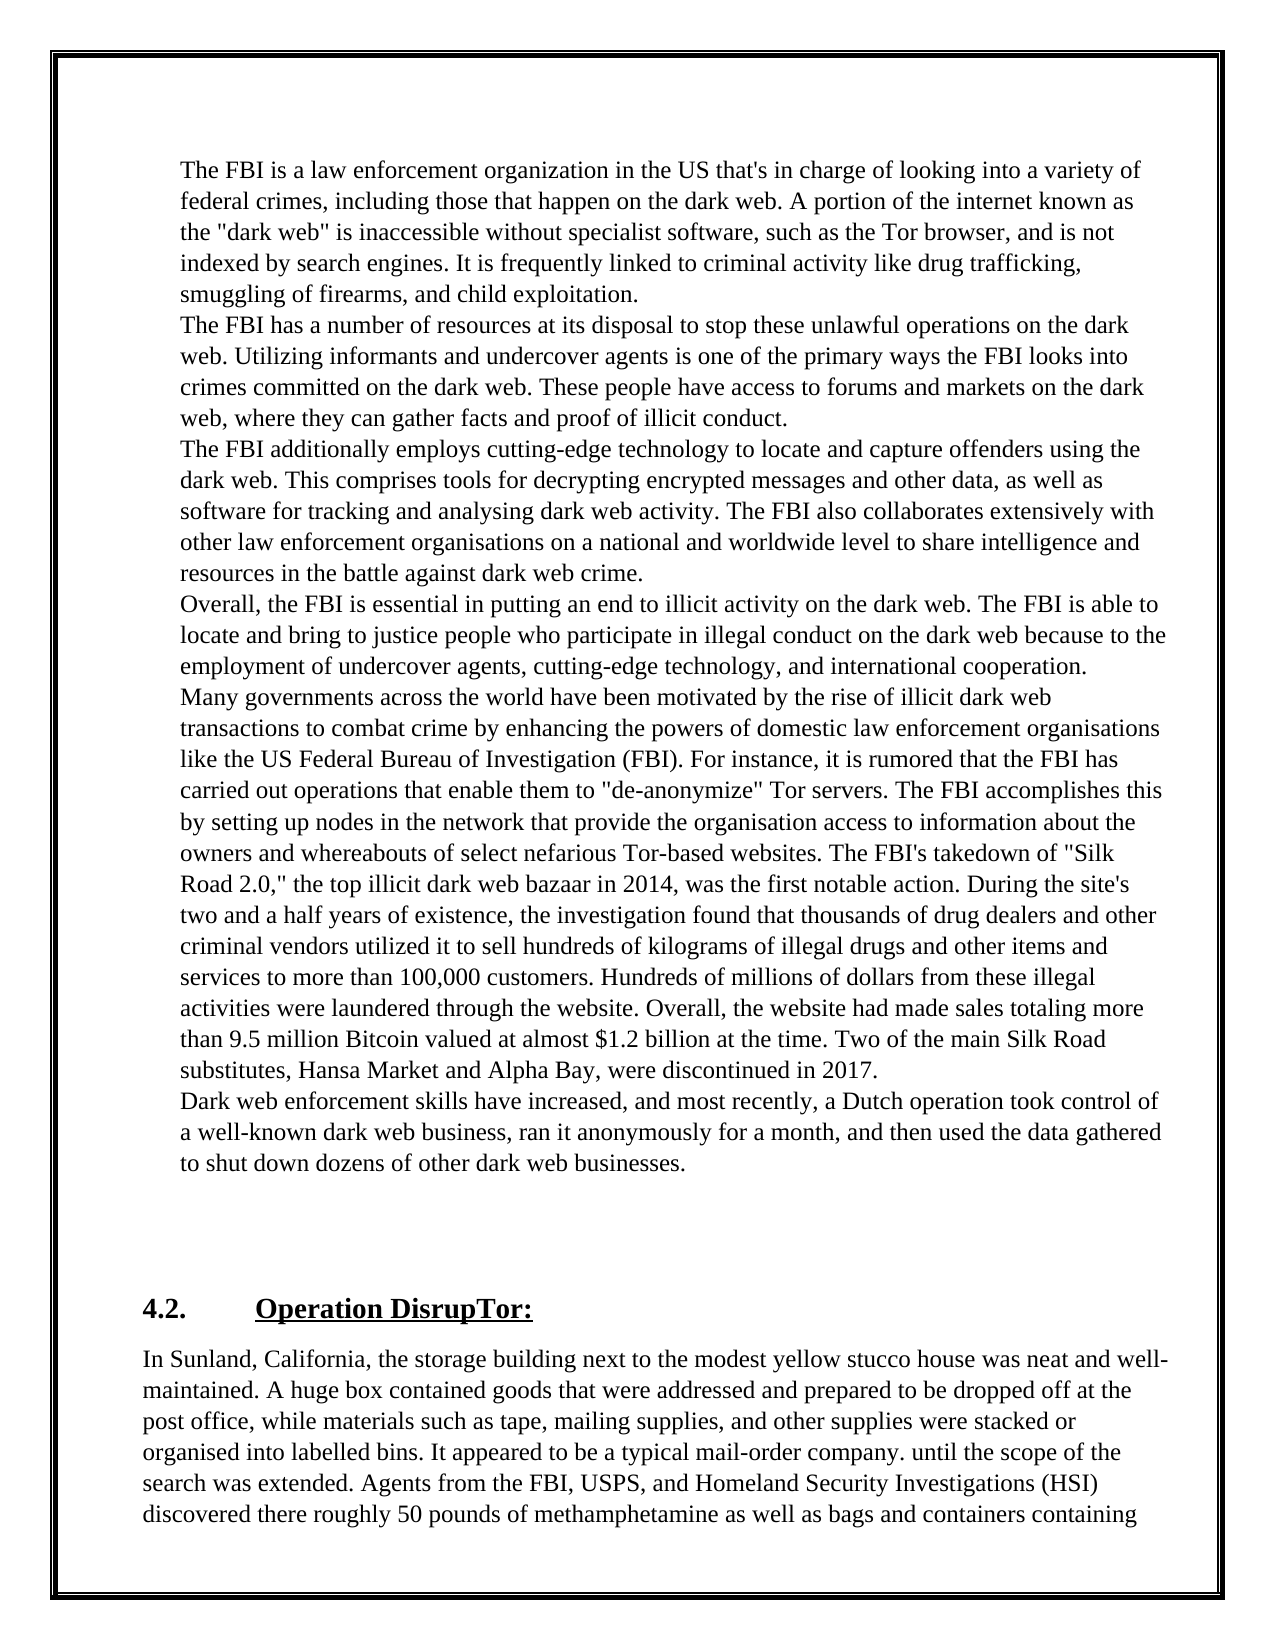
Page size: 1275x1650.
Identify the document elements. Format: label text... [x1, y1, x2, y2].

list The FBI additionally employs cutting-edge technology to locate and capture offenders using the dark web. This comprises tools for decrypting encrypted messages and other data, as well as software for tracking and analysing dark web activity. The FBI also collaborates extensively with other law enforcement organisations on a national and worldwide level to share intelligence and resources in the battle against dark web crime. [180, 434, 1170, 587]
list Operation DisrupTor: [142, 1291, 1170, 1325]
list Dark web enforcement skills have increased, and most recently, a Dutch operation took control of a well-known dark web business, ran it anonymously for a month, and then used the data gathered to shut down dozens of other dark web businesses. [180, 1086, 1170, 1177]
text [142, 1344, 1170, 1528]
list The FBI has a number of resources at its disposal to stop these unlawful operations on the dark web. Utilizing informants and undercover agents is one of the primary ways the FBI looks into crimes committed on the dark web. These people have access to forums and markets on the dark web, where they can gather facts and proof of illicit conduct. [180, 310, 1170, 432]
list Overall, the FBI is essential in putting an end to illicit activity on the dark web. The FBI is able to locate and bring to justice people who participate in illegal conduct on the dark web because to the employment of undercover agents, cutting-edge technology, and international cooperation. [180, 589, 1170, 680]
list Many governments across the world have been motivated by the rise of illicit dark web transactions to combat crime by enhancing the powers of domestic law enforcement organisations like the US Federal Bureau of Investigation (FBI). For instance, it is rumored that the FBI has carried out operations that enable them to "de-anonymize" Tor servers. The FBI accomplishes this by setting up nodes in the network that provide the organisation access to information about the owners and whereabouts of select nefarious Tor-based websites. The FBI's takedown of "Silk Road 2.0," the top illicit dark web bazaar in 2014, was the first notable action. During the site's two and a half years of existence, the investigation found that thousands of drug dealers and other criminal vendors utilized it to sell hundreds of kilograms of illegal drugs and other items and services to more than 100,000 customers. Hundreds of millions of dollars from these illegal activities were laundered through the website. Overall, the website had made sales totaling more than 9.5 million Bitcoin valued at almost $1.2 billion at the time. Two of the main Silk Road substitutes, Hansa Market and Alpha Bay, were discontinued in 2017. [180, 682, 1170, 1084]
list The FBI is a law enforcement organization in the US that's in charge of looking into a variety of federal crimes, including those that happen on the dark web. A portion of the internet known as the "dark web" is inaccessible without specialist software, such as the Tor browser, and is not indexed by search engines. It is frequently linked to criminal activity like drug trafficking, smuggling of firearms, and child exploitation. [180, 155, 1170, 308]
